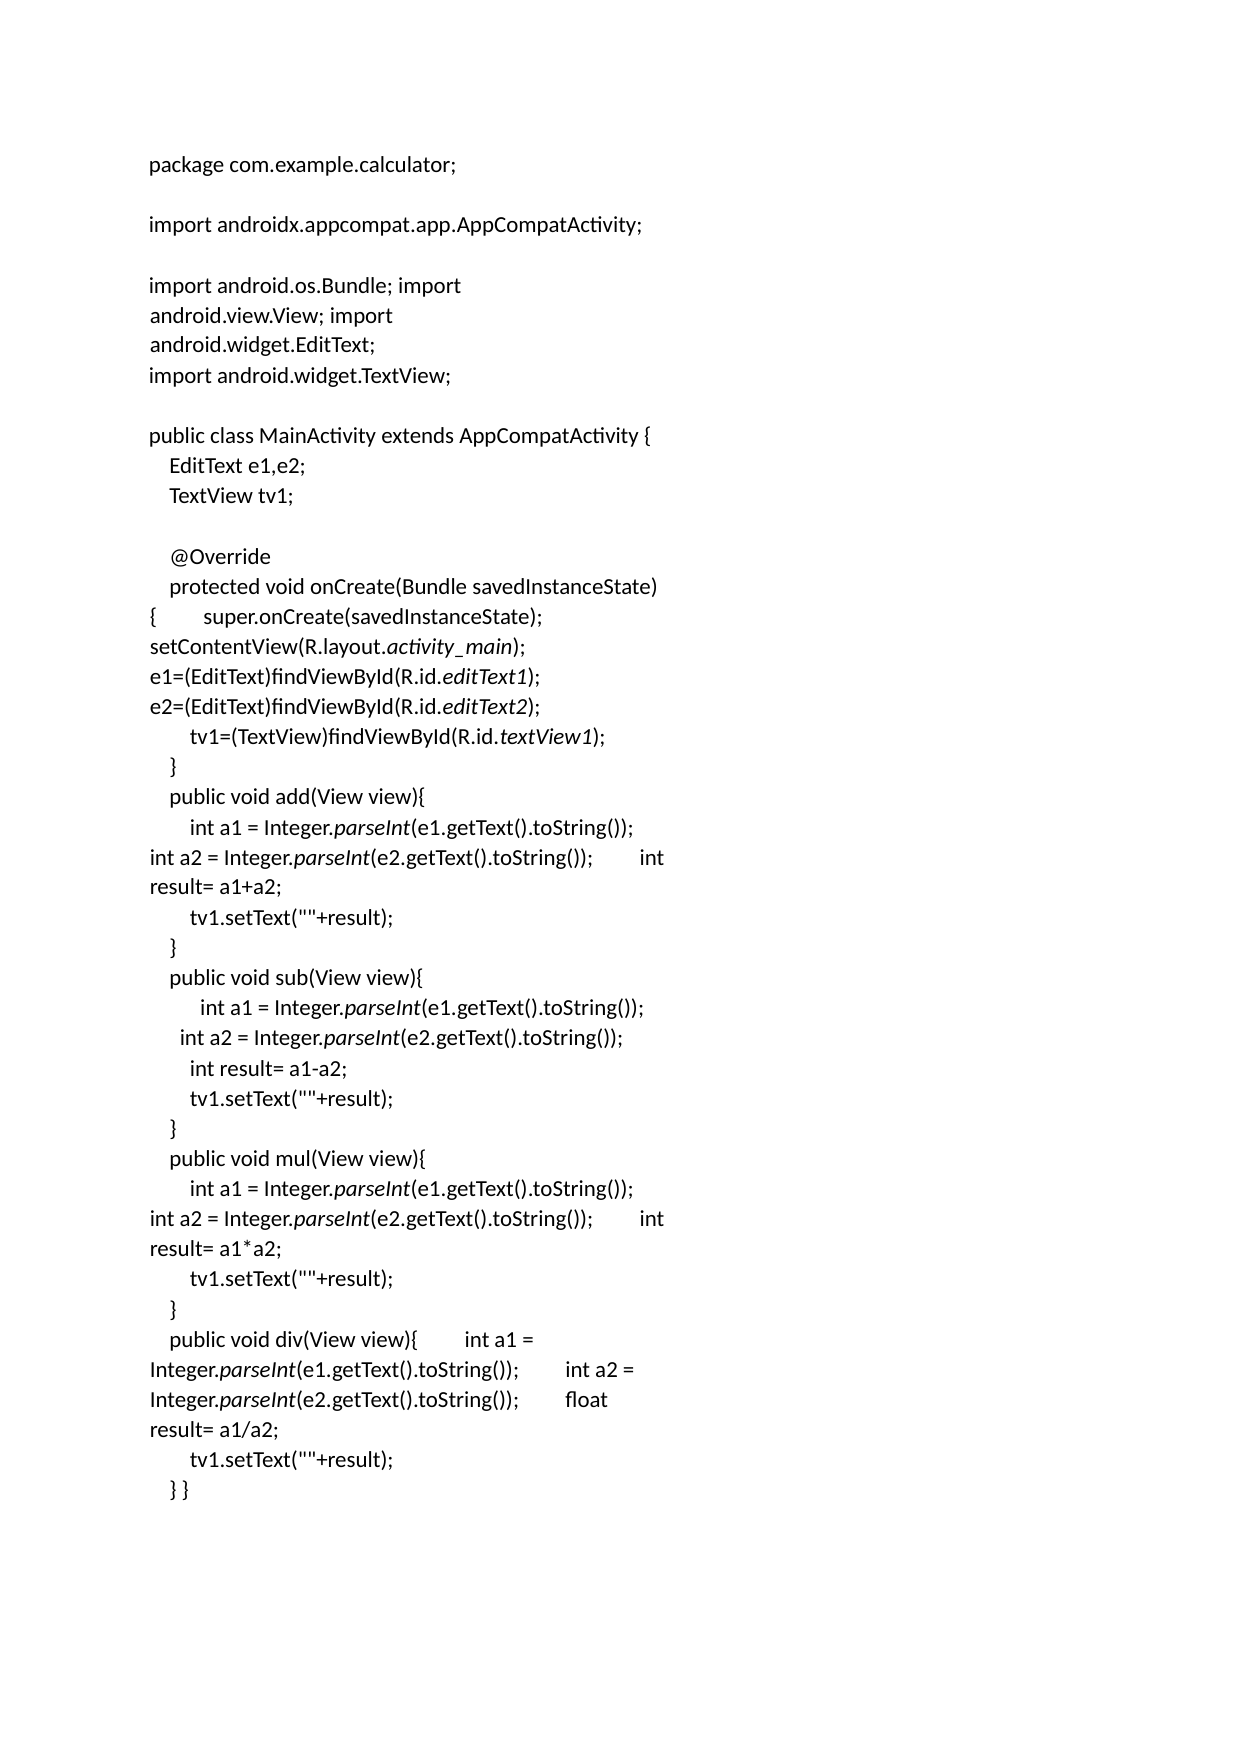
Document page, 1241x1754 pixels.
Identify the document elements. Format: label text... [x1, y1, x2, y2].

text tv1.setText(""+result); [148, 903, 751, 931]
text public void mul(View view){ [148, 1144, 751, 1172]
text int a1 = Integer.parseInt(e1.getText().toString()); int a2 = Integer.parseInt(e2.getText().toString()); int result= a1+a2; [148, 813, 665, 901]
text } [148, 933, 751, 961]
text public void sub(View view){ [148, 963, 751, 991]
text public void div(View view){ int a1 = Integer.parseInt(e1.getText().toString()); int a2 = Integer.parseInt(e2.getText().toString()); float result= a1/a2; [148, 1325, 635, 1443]
text package com.example.calculator; [148, 150, 751, 178]
text tv1=(TextView)findViewById(R.id.textView1); [148, 722, 751, 750]
text tv1.setText(""+result); [148, 1445, 751, 1473]
text TextView tv1; [148, 482, 751, 510]
text import android.os.Bundle; import android.view.View; import android.widget.EditText; [148, 271, 462, 359]
text int result= a1-a2; [148, 1054, 751, 1082]
text } } [148, 1475, 190, 1503]
text public void add(View view){ [148, 782, 751, 811]
text EditText e1,e2; [148, 451, 751, 479]
text protected void onCreate(Bundle savedInstanceState) { super.onCreate(savedInstanceState); setContentView(R.layout.activity_main); e1=(EditText)findViewById(R.id.editText1); e2=(EditText)findViewById(R.id.editText2); [148, 572, 751, 720]
text @Override [148, 542, 751, 570]
text import android.widget.TextView; [148, 361, 751, 389]
text public class MainActivity extends AppCompatActivity { [148, 421, 751, 449]
text } [148, 1295, 751, 1323]
text } [148, 1114, 751, 1142]
text tv1.setText(""+result); [148, 1264, 751, 1293]
text } [148, 752, 751, 780]
text int a1 = Integer.parseInt(e1.getText().toString()); int a2 = Integer.parseInt(e2.getText().toString()); int result= a1*a2; [148, 1174, 665, 1262]
text int a1 = Integer.parseInt(e1.getText().toString()); int a2 = Integer.parseInt(e2.getText().toString()); [150, 993, 653, 1052]
text import androidx.appcompat.app.AppCompatActivity; [148, 210, 751, 238]
text tv1.setText(""+result); [148, 1084, 751, 1112]
